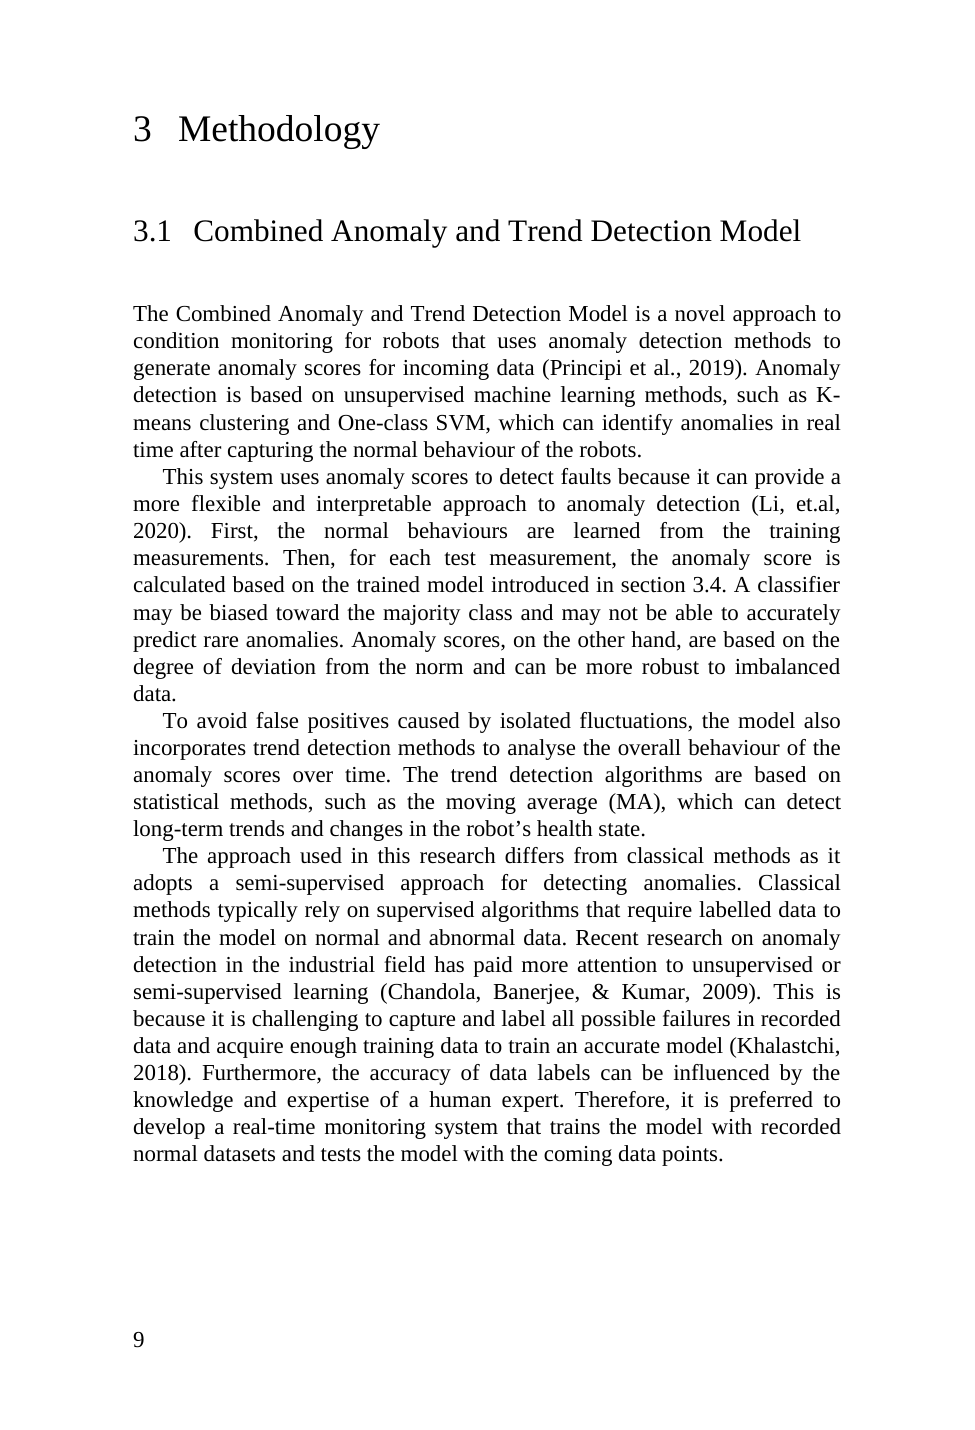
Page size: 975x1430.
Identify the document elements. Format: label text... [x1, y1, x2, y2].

subtitle Combined Anomaly and Trend Detection Model [133, 212, 842, 248]
subtitle Methodology [133, 106, 842, 149]
text To avoid false positives caused by isolated fluctuations, the model also incorporates trend detection methods to analyse the overall behaviour of the anomaly scores over time. The trend detection algorithms are based on statistical methods, such as the moving average (MA), which can detect long-term trends and changes in the robot’s health state. [133, 706, 842, 842]
text This system uses anomaly scores to detect faults because it can provide a more flexible and interpretable approach to anomaly detection (Li, et.al, 2020). First, the normal behaviours are learned from the training measurements. Then, for each test measurement, the anomaly score is calculated based on the trained model introduced in section 3.4. A classifier may be biased toward the majority class and may not be able to accurately predict rare anomalies. Anomaly scores, on the other hand, are based on the degree of deviation from the norm and can be more robust to imbalanced data. [133, 462, 842, 706]
text The approach used in this research differs from classical methods as it adopts a semi-supervised approach for detecting anomalies. Classical methods typically rely on supervised algorithms that require labelled data to train the model on normal and abnormal data. Recent research on anomaly detection in the industrial field has paid more attention to unsupervised or semi-supervised learning (Chandola, Banerjee, & Kumar, 2009). This is because it is challenging to capture and label all possible failures in recorded data and acquire enough training data to train an accurate model (Khalastchi, 2018). Furthermore, the accuracy of data labels can be influenced by the knowledge and expertise of a human expert. Therefore, it is preferred to develop a real-time monitoring system that trains the model with recorded normal datasets and tests the model with the coming data points. [133, 842, 842, 1167]
text The Combined Anomaly and Trend Detection Model is a novel approach to condition monitoring for robots that uses anomaly detection methods to generate anomaly scores for incoming data (Principi et al., 2019). Anomaly detection is based on unsupervised machine learning methods, such as K-means clustering and One-class SVM, which can identify anomalies in real time after capturing the normal behaviour of the robots. [133, 300, 842, 462]
